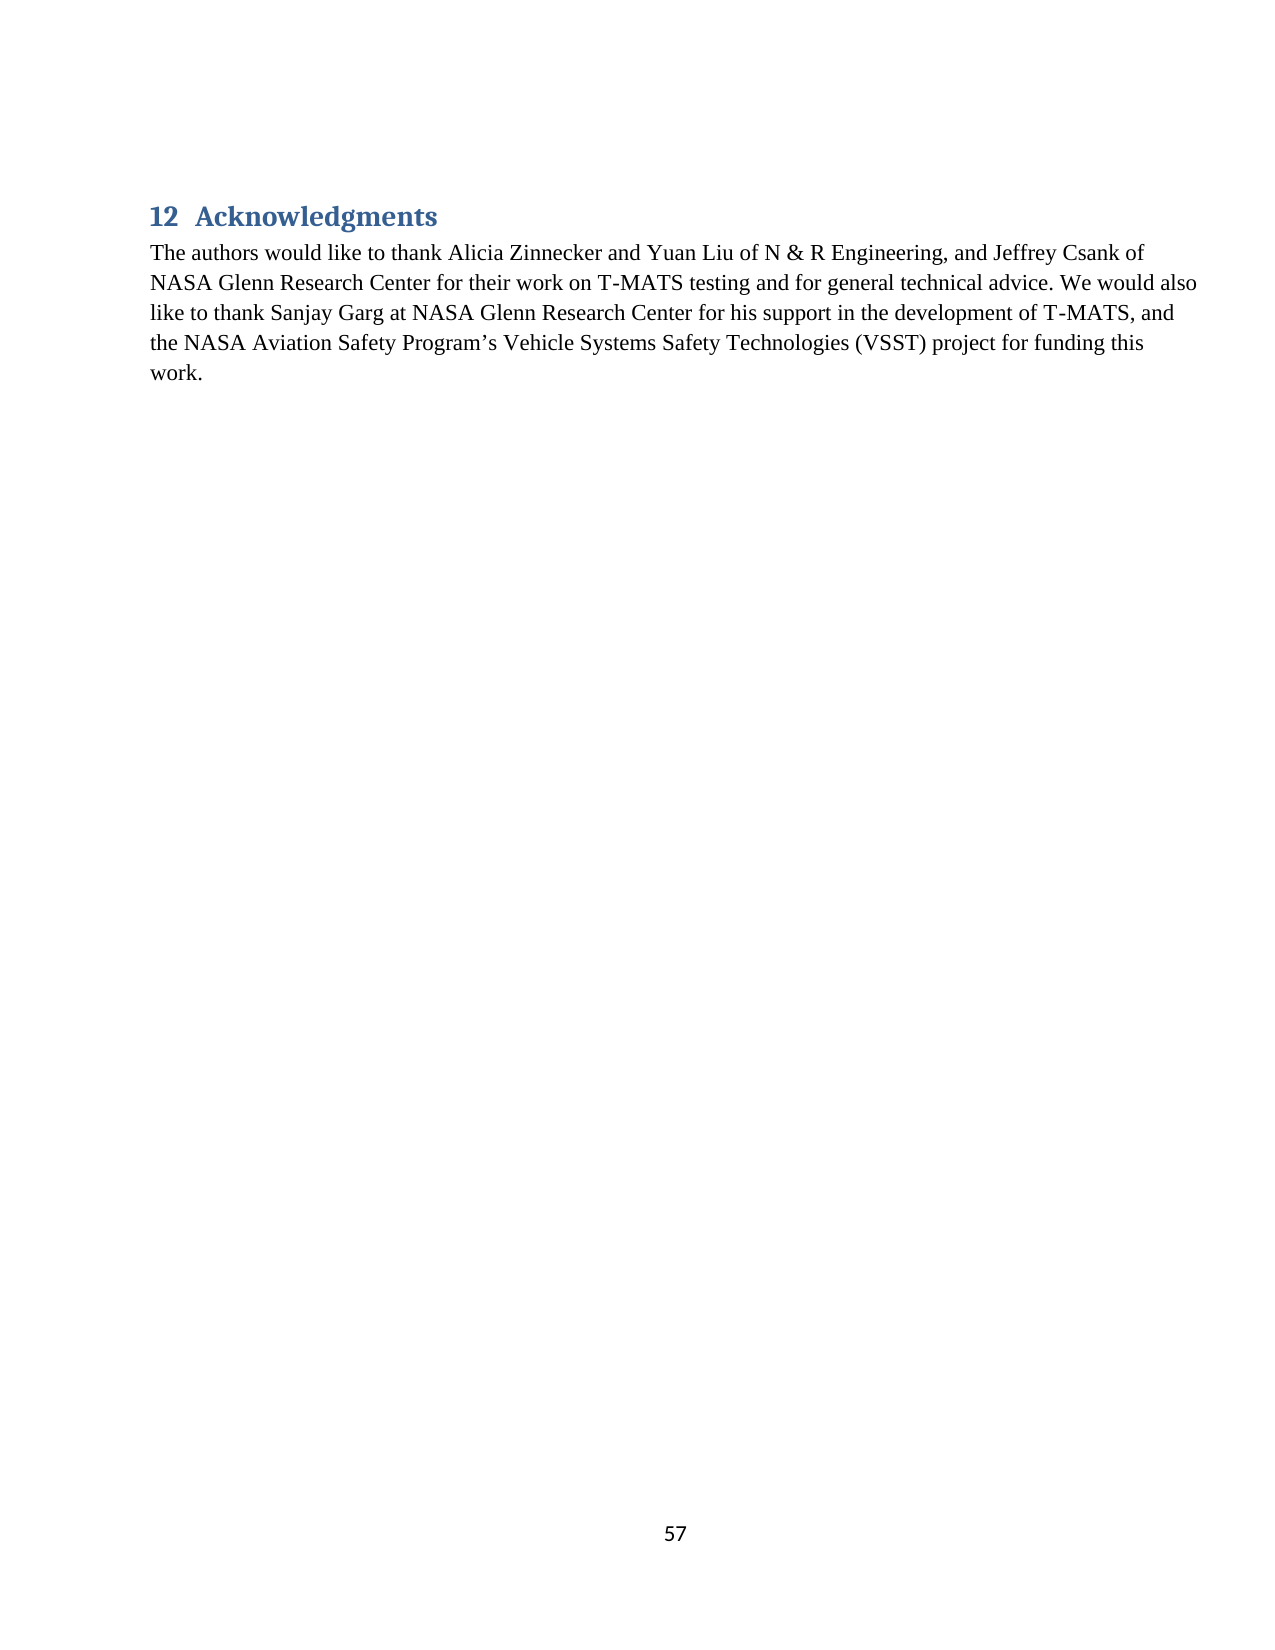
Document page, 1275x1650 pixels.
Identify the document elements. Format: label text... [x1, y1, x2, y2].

subtitle Acknowledgments [150, 200, 1200, 233]
text The authors would like to thank Alicia Zinnecker and Yuan Liu of N & R Engineering, and Jeffrey Csank of NASA Glenn Research Center for their work on T-MATS testing and for general technical advice. We would also like to thank Sanjay Garg at NASA Glenn Research Center for his support in the development of T-MATS, and the NASA Aviation Safety Program’s Vehicle Systems Safety Technologies (VSST) project for funding this work. [150, 238, 1200, 386]
